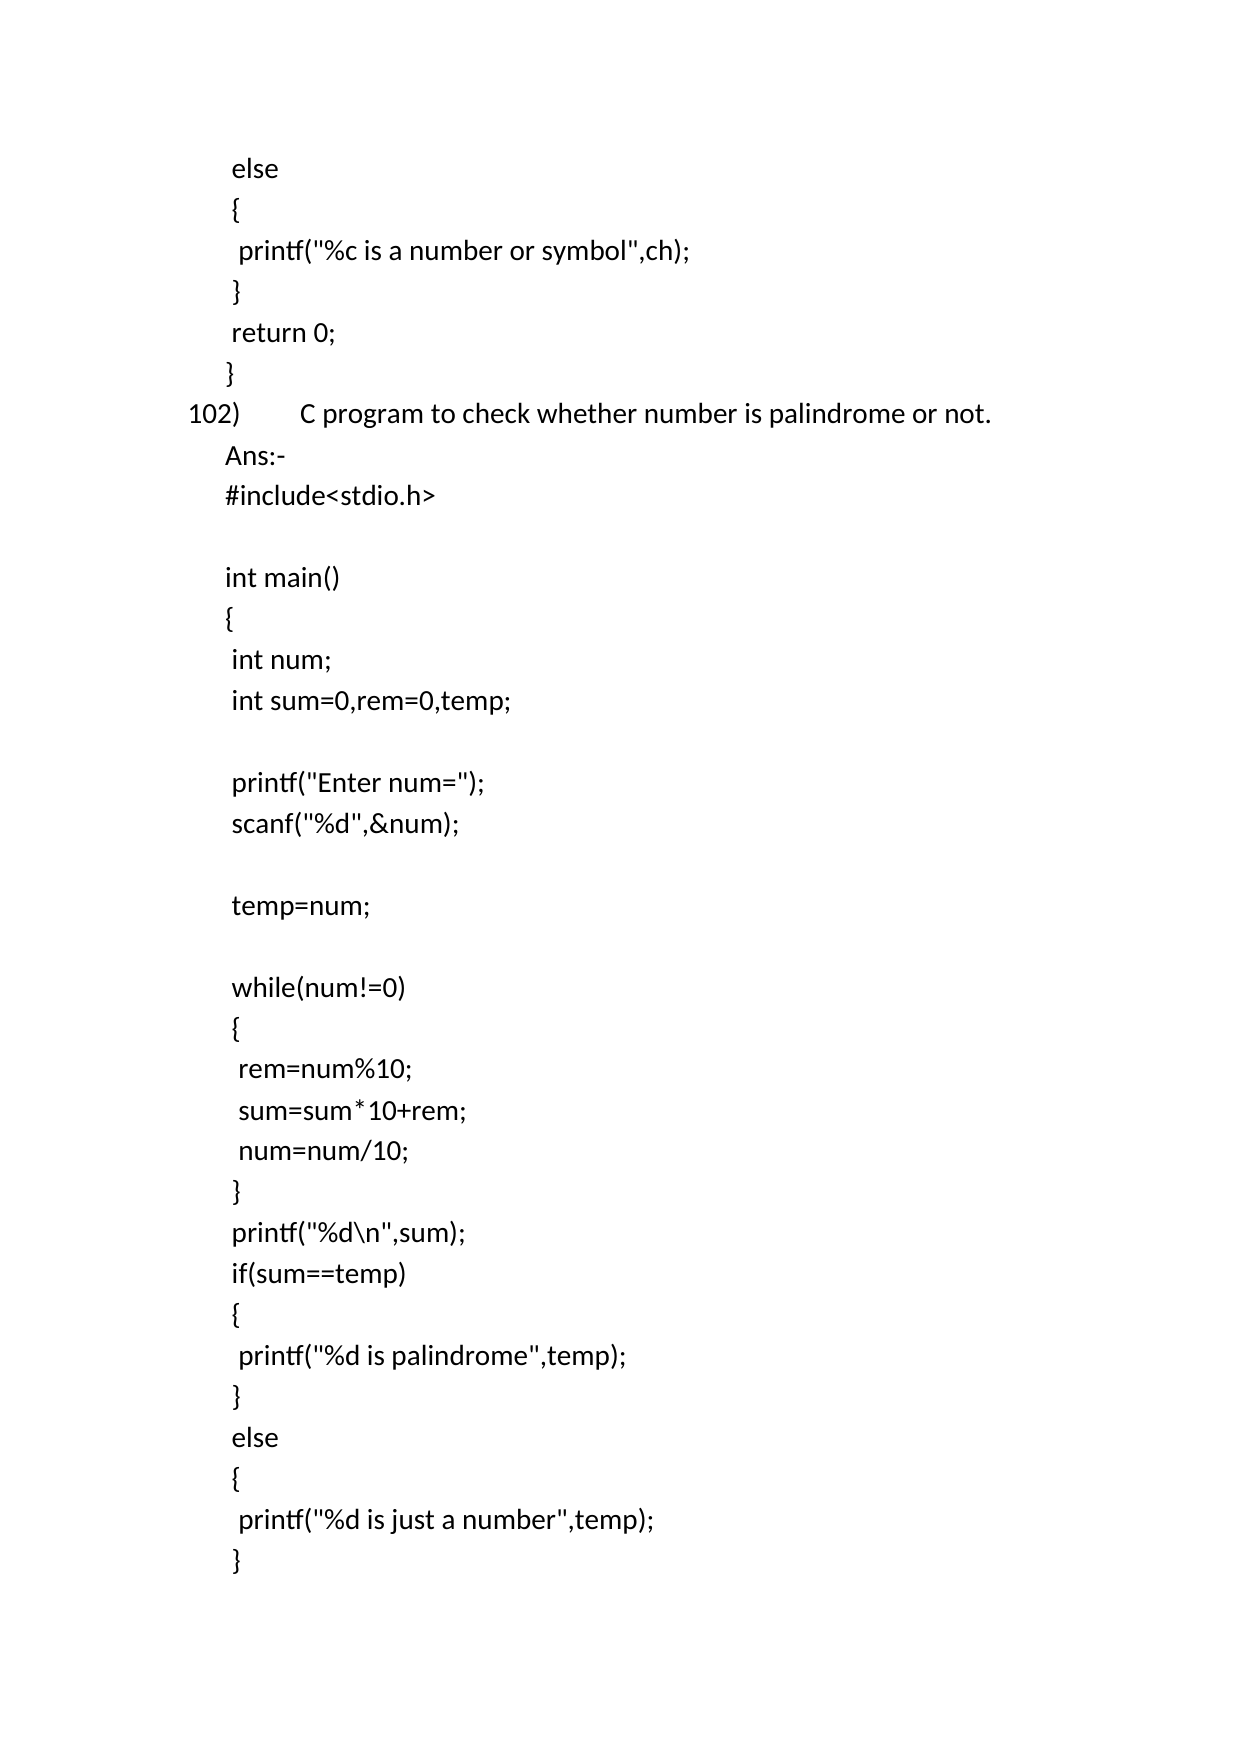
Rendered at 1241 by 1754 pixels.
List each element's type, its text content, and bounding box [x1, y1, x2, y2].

list { [225, 191, 1090, 227]
list printf("%d is palindrome",temp); [225, 1337, 1090, 1373]
list printf("%c is a number or symbol",ch); [225, 232, 1090, 267]
list } [225, 1173, 1090, 1209]
list } [225, 355, 1090, 390]
list { [225, 1010, 1090, 1045]
list sum=sum*10+rem; [225, 1092, 1090, 1127]
list { [225, 1296, 1090, 1332]
list scanf("%d",&num); [225, 805, 1090, 841]
list { [225, 1460, 1090, 1496]
list num=num/10; [225, 1132, 1090, 1168]
list { [225, 600, 1090, 636]
list printf("%d\n",sum); [225, 1214, 1090, 1250]
list else [225, 150, 1090, 186]
list printf("%d is just a number",temp); [225, 1501, 1090, 1537]
list } [225, 1378, 1090, 1414]
list } [225, 1542, 1090, 1577]
list int num; [225, 641, 1090, 677]
list printf("Enter num="); [225, 764, 1090, 800]
list temp=num; [225, 887, 1090, 922]
list Ans:- [225, 437, 1090, 472]
list int main() [225, 559, 1090, 595]
list else [225, 1419, 1090, 1455]
list if(sum==temp) [225, 1255, 1090, 1291]
list } [225, 273, 1090, 308]
list #include<stdio.h> [225, 477, 1090, 513]
list return 0; [225, 314, 1090, 349]
list C program to check whether number is palindrome or not. [187, 396, 1090, 431]
list int sum=0,rem=0,temp; [225, 682, 1090, 718]
list rem=num%10; [225, 1051, 1090, 1086]
list while(num!=0) [225, 969, 1090, 1004]
